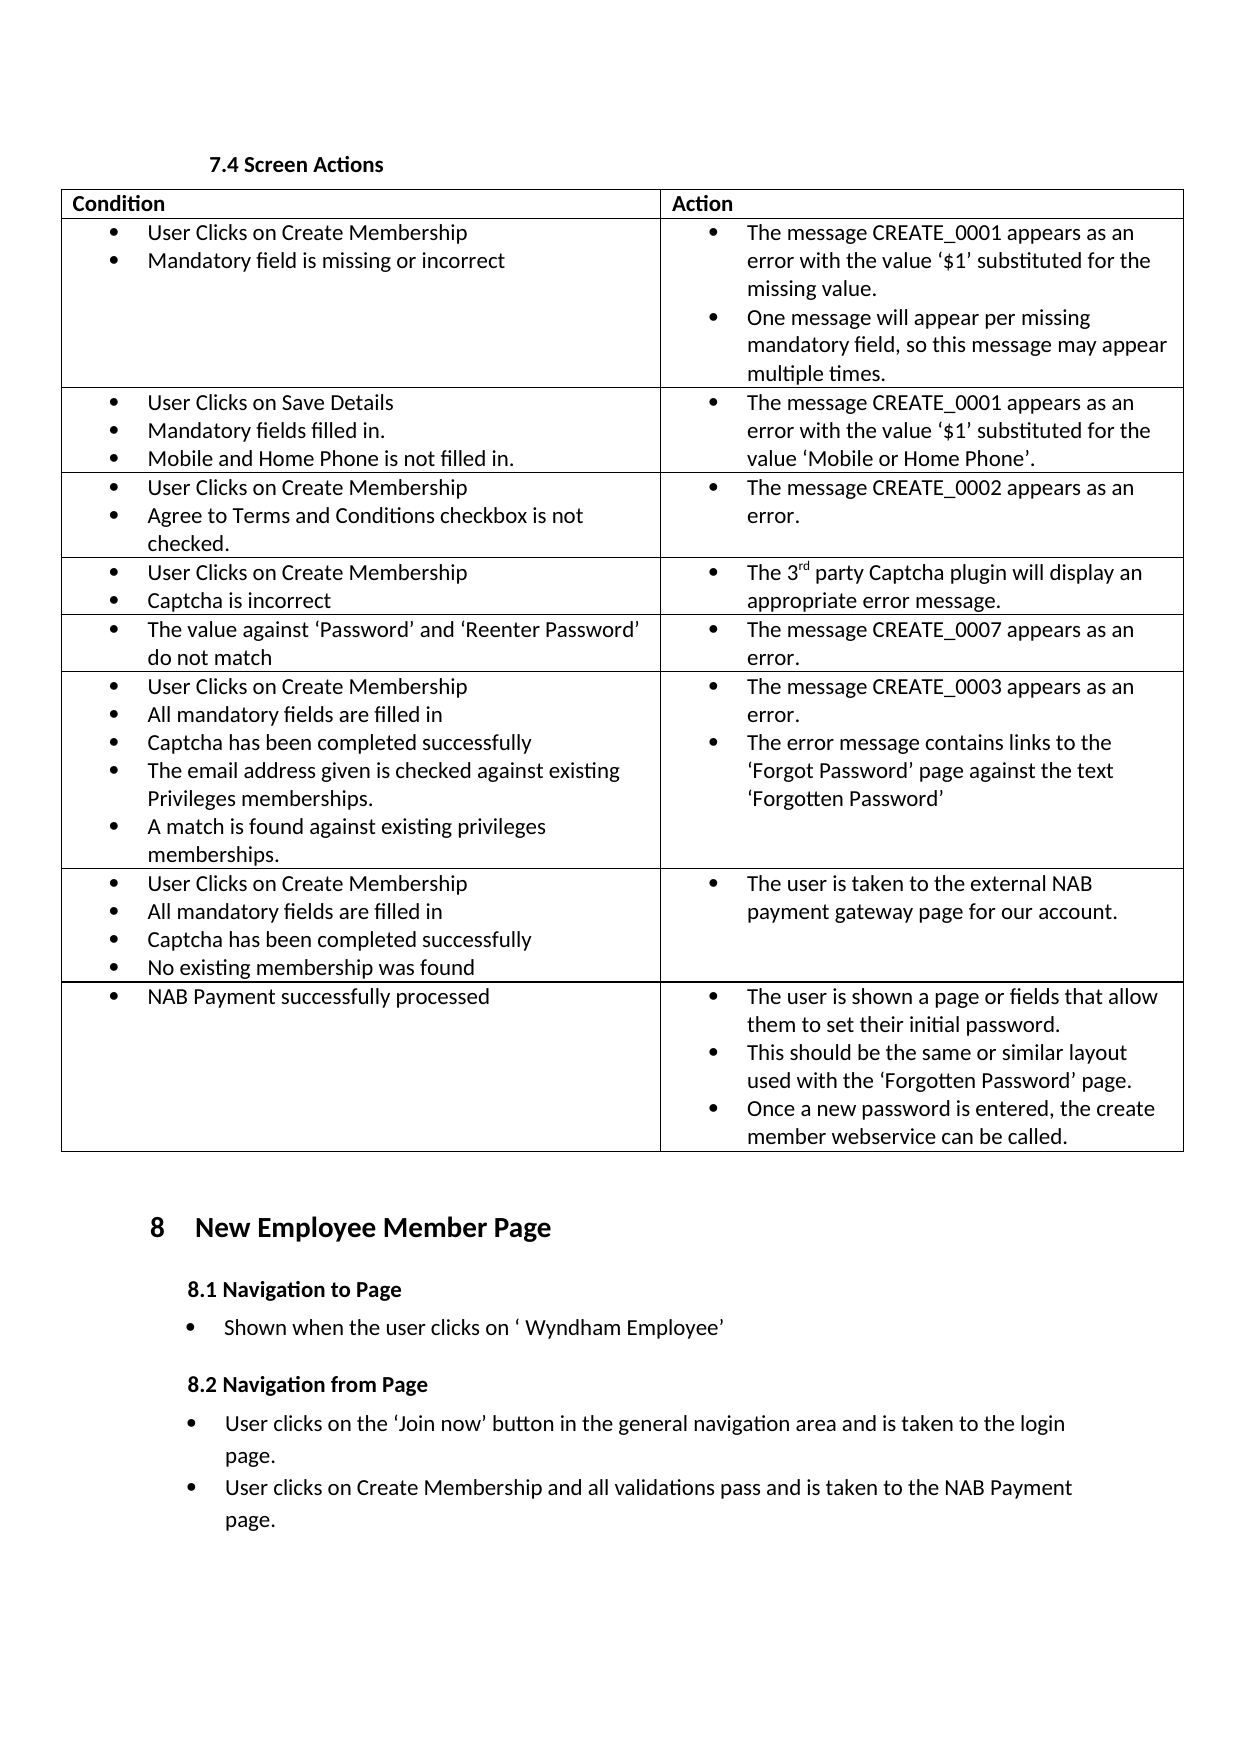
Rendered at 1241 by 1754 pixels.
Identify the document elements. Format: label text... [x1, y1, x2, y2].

table_cell User Clicks on Create Membership Agree to Terms and Conditions checkbox is not checked. [62, 473, 660, 557]
subtitle Navigation to Page [187, 1275, 1090, 1303]
table_cell The user is taken to the external NAB payment gateway page for our account. [661, 869, 1183, 981]
table_cell User Clicks on Create Membership All mandatory fields are filled in Captcha has been completed successfully No existing membership was found [62, 869, 660, 981]
table_cell The message CREATE_0002 appears as an error. [661, 473, 1183, 557]
table_header Action [661, 190, 1183, 217]
list Shown when the user clicks on ‘ Wyndham Employee’ [186, 1313, 1090, 1341]
table_cell The message CREATE_0001 appears as an error with the value ‘$1’ substituted for the value ‘Mobile or Home Phone’. [661, 388, 1183, 472]
table_cell The message CREATE_0001 appears as an error with the value ‘$1’ substituted for the missing value. One message will appear per missing mandatory field, so this message may appear multiple times. [661, 219, 1183, 387]
list User clicks on Create Membership and all validations pass and is taken to the NAB Payment page. [187, 1473, 1090, 1533]
table_cell The user is shown a page or fields that allow them to set their initial password. This should be the same or similar layout used with the ‘Forgotten Password’ page. Once a new password is entered, the create member webservice can be called. [661, 983, 1183, 1151]
subtitle Navigation from Page [187, 1370, 1090, 1398]
table_cell The message CREATE_0007 appears as an error. [661, 615, 1183, 671]
table_cell User Clicks on Create Membership Mandatory field is missing or incorrect [62, 219, 660, 387]
list User clicks on the ‘Join now’ button in the general navigation area and is taken to the login page. [187, 1409, 1090, 1469]
table_cell The 3rd party Captcha plugin will display an appropriate error message. [661, 558, 1183, 614]
subtitle Screen Actions [209, 150, 1090, 178]
table_cell User Clicks on Create Membership All mandatory fields are filled in Captcha has been completed successfully The email address given is checked against existing Privileges memberships. A match is found against existing privileges memberships. [62, 672, 660, 868]
table_cell The message CREATE_0003 appears as an error. The error message contains links to the ‘Forgot Password’ page against the text ‘Forgotten Password’ [661, 672, 1183, 868]
subtitle New Employee Member Page [150, 1209, 1090, 1244]
table_cell NAB Payment successfully processed [62, 983, 660, 1151]
table_cell User Clicks on Save Details Mandatory fields filled in. Mobile and Home Phone is not filled in. [62, 388, 660, 472]
table_cell The value against ‘Password’ and ‘Reenter Password’ do not match [62, 615, 660, 671]
table_cell User Clicks on Create Membership Captcha is incorrect [62, 558, 660, 614]
table_header Condition [62, 190, 660, 217]
